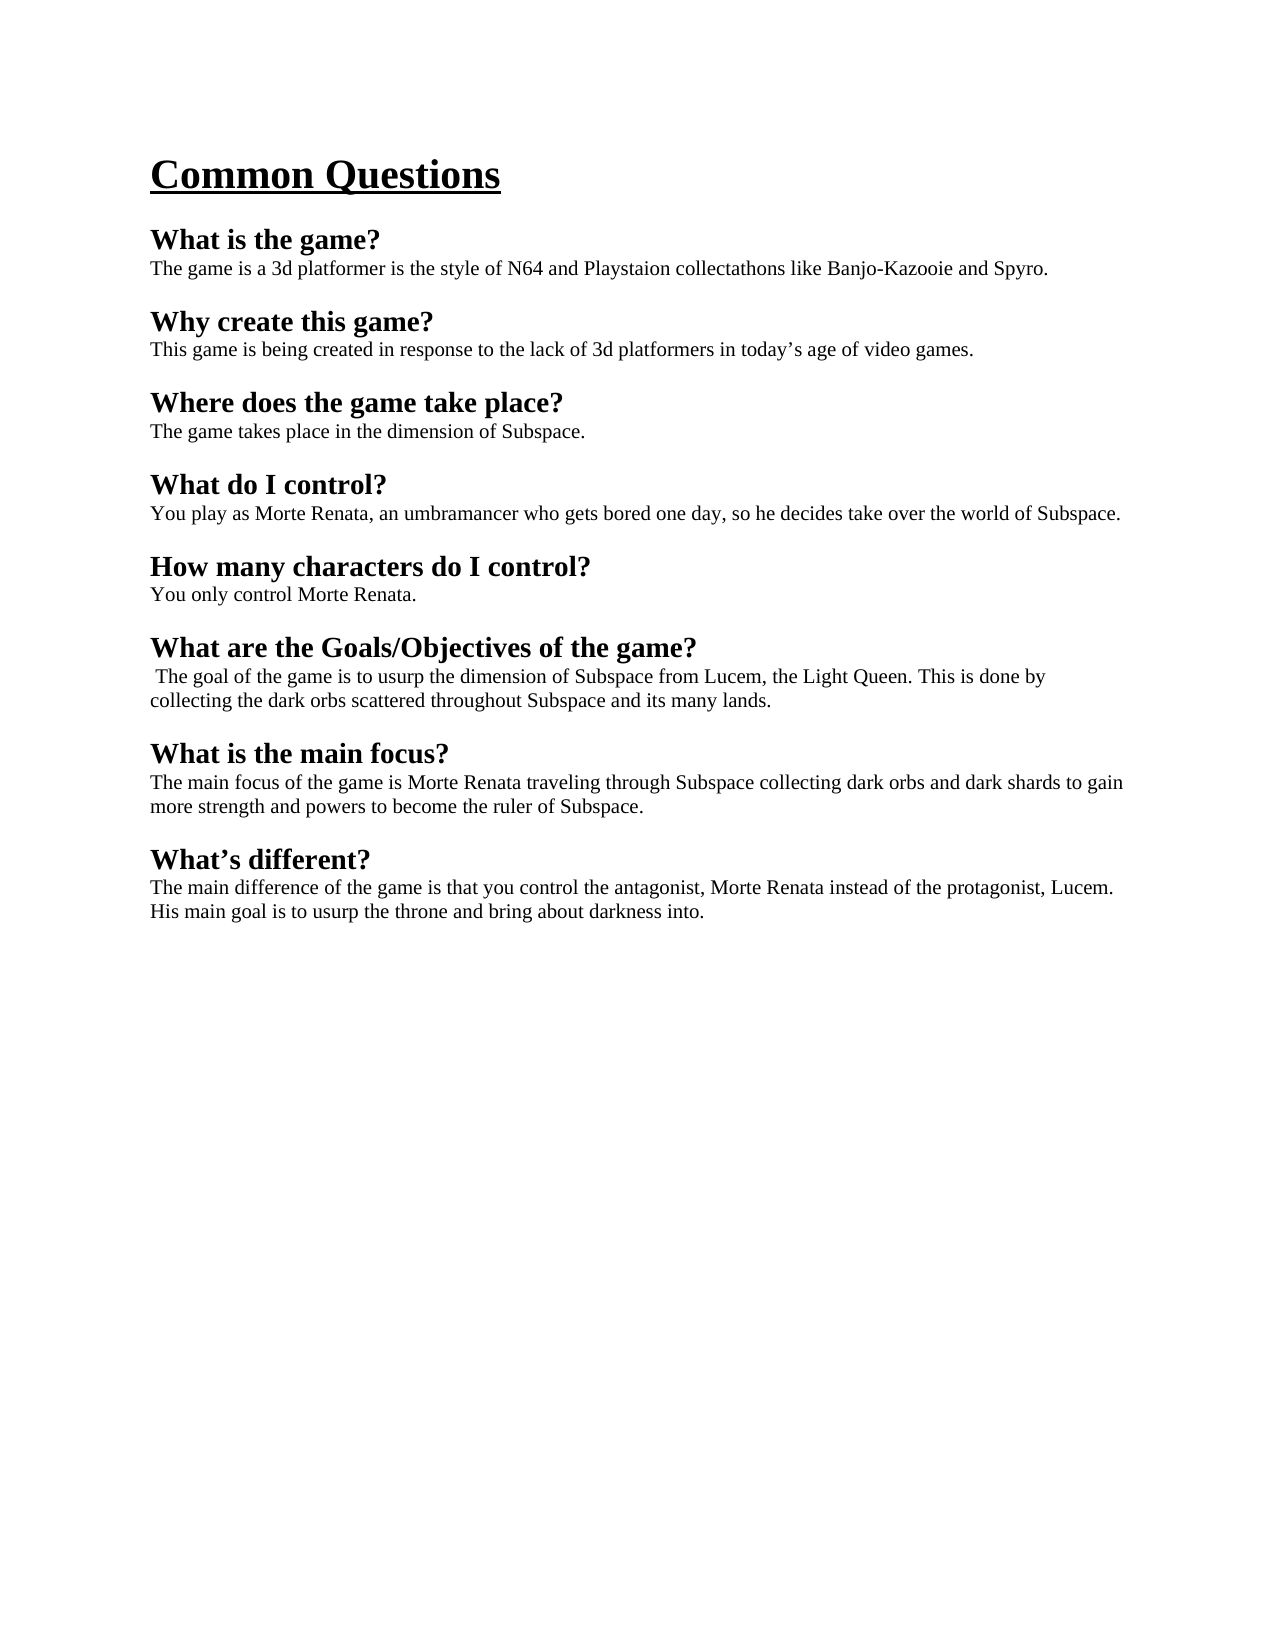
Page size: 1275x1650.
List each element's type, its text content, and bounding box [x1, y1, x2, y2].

text What is the game? [150, 222, 1125, 256]
text The game is a 3d platformer is the style of N64 and Playstaion collectathons like Banjo-Kazooie and Spyro. [150, 256, 1125, 279]
text What’s different? [150, 842, 1125, 875]
text The game takes place in the dimension of Subspace. [150, 419, 1125, 443]
text You only control Morte Renata. [150, 582, 1125, 606]
text What do I control? [150, 467, 1125, 501]
text Why create this game? [150, 304, 1125, 337]
text Where does the game take place? [150, 385, 1125, 419]
text How many characters do I control? [150, 549, 1125, 582]
text What is the main focus? [150, 736, 1125, 769]
text The main focus of the game is Morte Renata traveling through Subspace collecting dark orbs and dark shards to gain more strength and powers to become the ruler of Subspace. [150, 769, 1125, 818]
text The goal of the game is to usurp the dimension of Subspace from Lucem, the Light Queen. This is done by collecting the dark orbs scattered throughout Subspace and its many lands. [150, 664, 1125, 712]
text The main difference of the game is that you control the antagonist, Morte Renata instead of the protagonist, Lucem. His main goal is to usurp the throne and bring about darkness into. [150, 875, 1125, 923]
text What are the Goals/Objectives of the game? [150, 630, 1125, 664]
text You play as Morte Renata, an umbramancer who gets bored one day, so he decides take over the world of Subspace. [150, 501, 1125, 524]
subtitle Common Questions [150, 150, 1125, 198]
text This game is being created in response to the lack of 3d platformers in today’s age of video games. [150, 337, 1125, 361]
